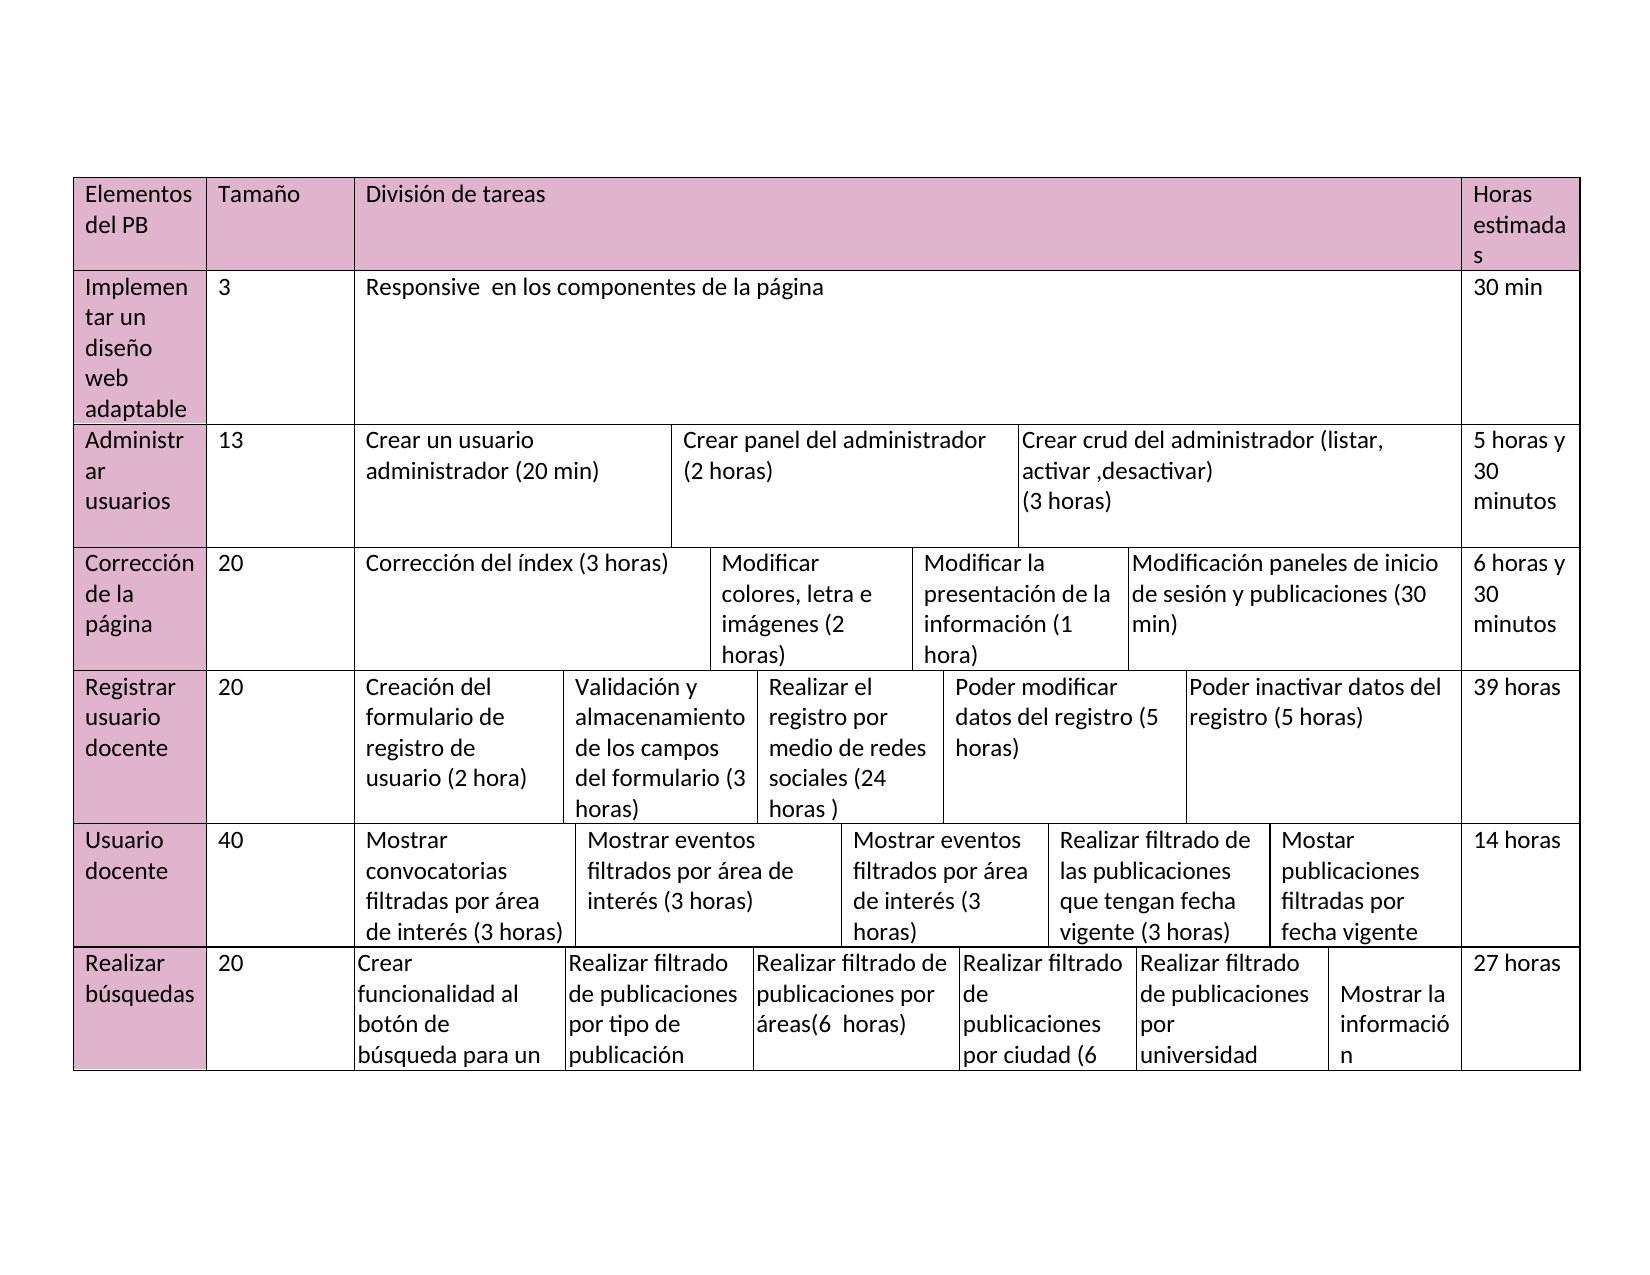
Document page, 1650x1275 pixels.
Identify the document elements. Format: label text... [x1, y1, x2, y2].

table_cell 20 [207, 548, 354, 670]
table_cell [566, 948, 753, 1069]
table_cell 3 [207, 271, 354, 423]
table_cell Corrección del índex (3 horas) [355, 548, 710, 670]
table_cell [1137, 948, 1328, 1069]
table_cell Mostrar eventos filtrados por área de interés (3 horas) [576, 824, 841, 946]
table_header División de tareas [355, 178, 1461, 270]
table_cell Realizar el registro por medio de redes sociales (24 horas ) [758, 671, 943, 823]
table_cell Crear panel del administrador (2 horas) [672, 425, 1018, 547]
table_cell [754, 948, 959, 1069]
table_cell Crear crud del administrador (listar, activar ,desactivar) (3 horas) [1019, 425, 1461, 547]
table_cell Usuario docente [74, 824, 206, 946]
table_header Elementos del PB [74, 178, 206, 270]
table_cell Registrar usuario docente [74, 671, 206, 823]
table_cell Validación y almacenamiento de los campos del formulario (3 horas) [564, 671, 757, 823]
table_cell 14 horas [1462, 824, 1579, 946]
table_cell Corrección de la página [74, 548, 206, 670]
table_cell Crear un usuario administrador (20 min) [355, 425, 671, 547]
table_header Tamaño [207, 178, 354, 270]
table_cell 5 horas y 30 minutos [1462, 425, 1579, 547]
table_cell Mostrar eventos filtrados por área de interés (3 horas) [842, 824, 1048, 946]
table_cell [355, 948, 565, 1069]
table_cell Creación del formulario de registro de usuario (2 hora) [355, 671, 563, 823]
table_cell 20 [207, 948, 354, 1069]
table_cell Modificar colores, letra e imágenes (2 horas) [786, 548, 912, 670]
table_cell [960, 948, 1136, 1069]
table_header Horas estimadas [1462, 178, 1579, 270]
table_cell Responsive en los componentes de la página [355, 271, 1461, 423]
table_cell Modificar la presentación de la información (1 hora) [978, 548, 1128, 670]
table_cell Mostrar convocatorias filtradas por área de interés (3 horas) [355, 824, 575, 946]
table_cell Poder inactivar datos del registro (5 horas) [1187, 671, 1461, 823]
table_cell Poder modificar datos del registro (5 horas) [944, 671, 1186, 823]
table_cell 39 horas [1462, 671, 1579, 823]
table_cell 13 [207, 425, 354, 547]
table_cell Administrar usuarios [74, 425, 206, 547]
table_cell 20 [207, 671, 354, 823]
table_cell Implementar un diseño web adaptable [74, 271, 206, 423]
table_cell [1329, 948, 1461, 1069]
table_cell 30 min [1462, 271, 1579, 423]
table_cell 6 horas y 30 minutos [1462, 548, 1579, 670]
table_cell 40 [207, 824, 354, 946]
table_cell Modificación paneles de inicio de sesión y publicaciones (30 min) [1129, 548, 1461, 670]
table_cell Realizar filtrado de las publicaciones que tengan fecha vigente (3 horas) [1049, 824, 1269, 946]
table_cell Mostar publicaciones filtradas por fecha vigente [1271, 824, 1461, 946]
table_cell 27 horas [1462, 948, 1579, 1069]
table_cell Realizar búsquedas [74, 948, 206, 1069]
